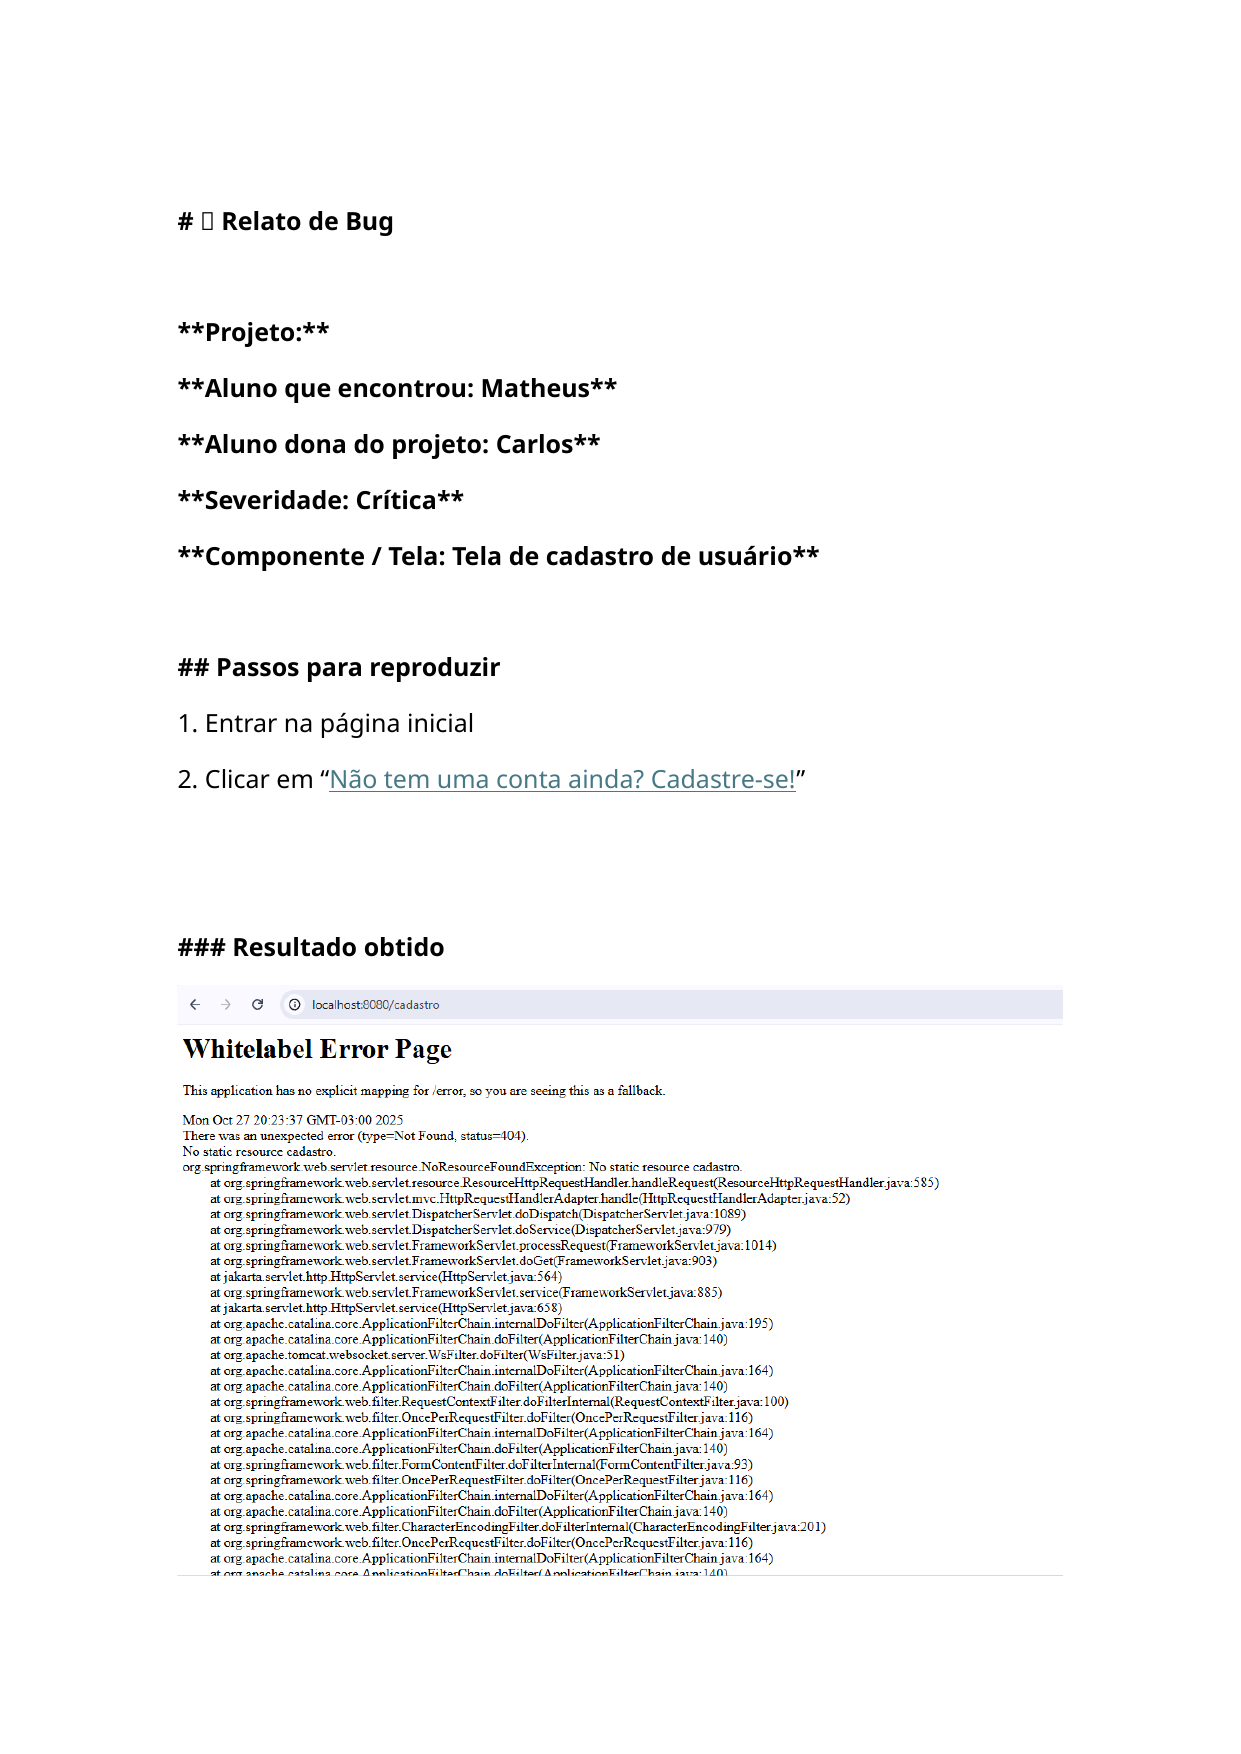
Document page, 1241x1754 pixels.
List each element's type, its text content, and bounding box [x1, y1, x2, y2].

text 2. Clicar em “Não tem uma conta ainda? Cadastre-se!” [177, 762, 1063, 796]
text **Componente / Tela: Tela de cadastro de usuário** [177, 538, 1063, 572]
text **Aluno que encontrou: Matheus** [177, 371, 1063, 405]
text **Aluno dona do projeto: Carlos** [177, 427, 1063, 461]
text 1. Entrar na página inicial [177, 706, 1063, 740]
text **Projeto:** [177, 315, 1063, 349]
text # 🐞 Relato de Bug [177, 203, 1063, 237]
text **Severidade: Crítica** [177, 483, 1063, 517]
text ### Resultado obtido [177, 929, 1063, 963]
picture [177, 985, 1063, 1576]
text ## Passos para reproduzir [177, 650, 1063, 684]
